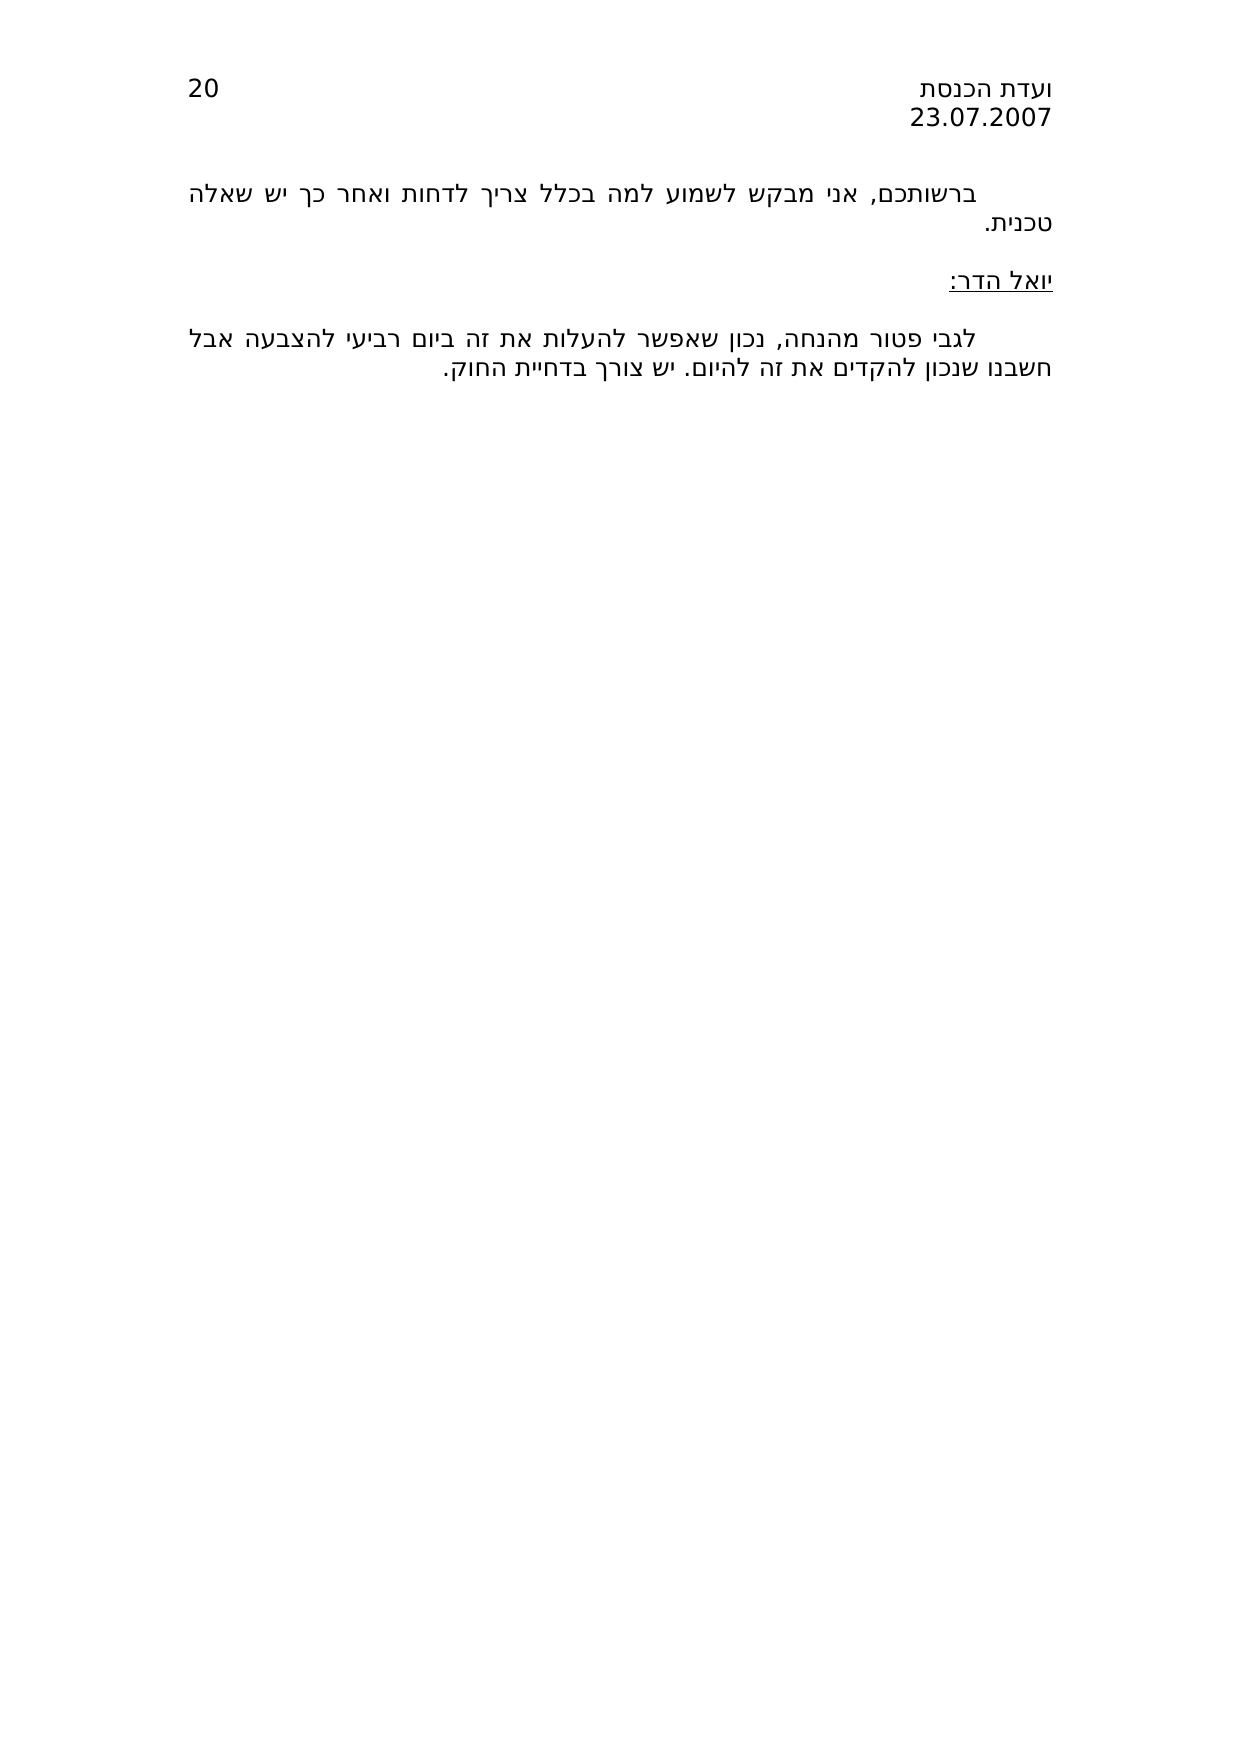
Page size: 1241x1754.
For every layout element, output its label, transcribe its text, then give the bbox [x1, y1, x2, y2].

text ברשותכם, אני מבקש לשמוע למה בכלל צריך לדחות ואחר כך יש שאלה טכנית. [187, 179, 1053, 237]
text לגבי פטור מהנחה, נכון שאפשר להעלות את זה ביום רביעי להצבעה אבל חשבנו שנכון להקדים את זה להיום. יש צורך בדחיית החוק. [187, 324, 1053, 382]
text יואל הדר: [187, 266, 1053, 295]
